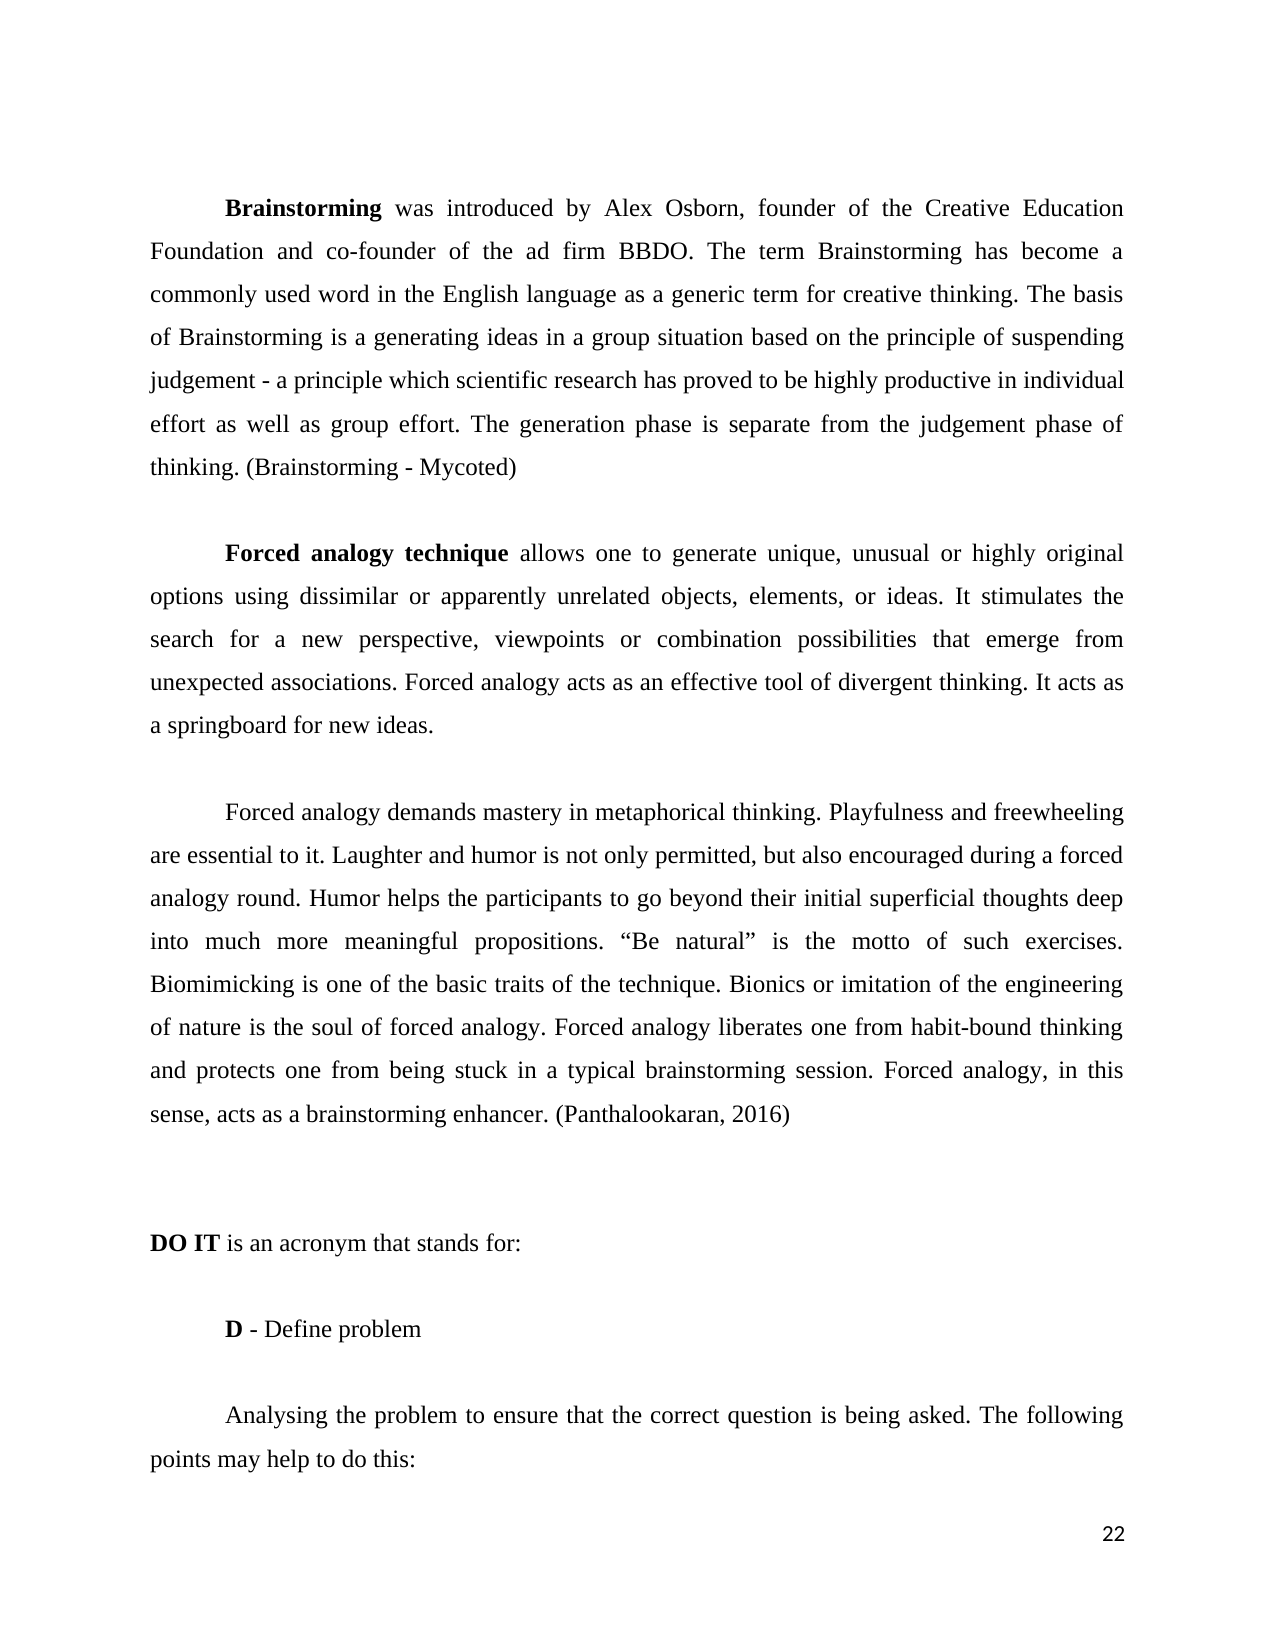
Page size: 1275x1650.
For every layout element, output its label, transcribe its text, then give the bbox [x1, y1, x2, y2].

text DO IT is an acronym that stands for: [150, 1228, 1125, 1257]
text Analysing the problem to ensure that the correct question is being asked. The following points may help to do this: [150, 1401, 1125, 1472]
text Brainstorming was introduced by Alex Osborn, founder of the Creative Education Foundation and co-founder of the ad firm BBDO. The term Brainstorming has become a commonly used word in the English language as a generic term for creative thinking. The basis of Brainstorming is a generating ideas in a group situation based on the principle of suspending judgement - a principle which scientific research has proved to be highly productive in individual effort as well as group effort. The generation phase is separate from the judgement phase of thinking. [150, 193, 1125, 481]
text Forced analogy demands mastery in metaphorical thinking. Playfulness and freewheeling are essential to it. Laughter and humor is not only permitted, but also encouraged during a forced analogy round. Humor helps the participants to go beyond their initial superficial thoughts deep into much more meaningful propositions. “Be natural” is the motto of such exercises. Biomimicking is one of the basic traits of the technique. Bionics or imitation of the engineering of nature is the soul of forced analogy. Forced analogy liberates one from habit-bound thinking and protects one from being stuck in a typical brainstorming session. Forced analogy, in this sense, acts as a brainstorming enhancer. [150, 797, 1125, 1127]
text D - Define problem [150, 1314, 1125, 1343]
text Forced analogy technique allows one to generate unique, unusual or highly original options using dissimilar or apparently unrelated objects, elements, or ideas. It stimulates the search for a new perspective, viewpoints or combination possibilities that emerge from unexpected associations. Forced analogy acts as an effective tool of divergent thinking. It acts as a springboard for new ideas. [150, 538, 1125, 739]
